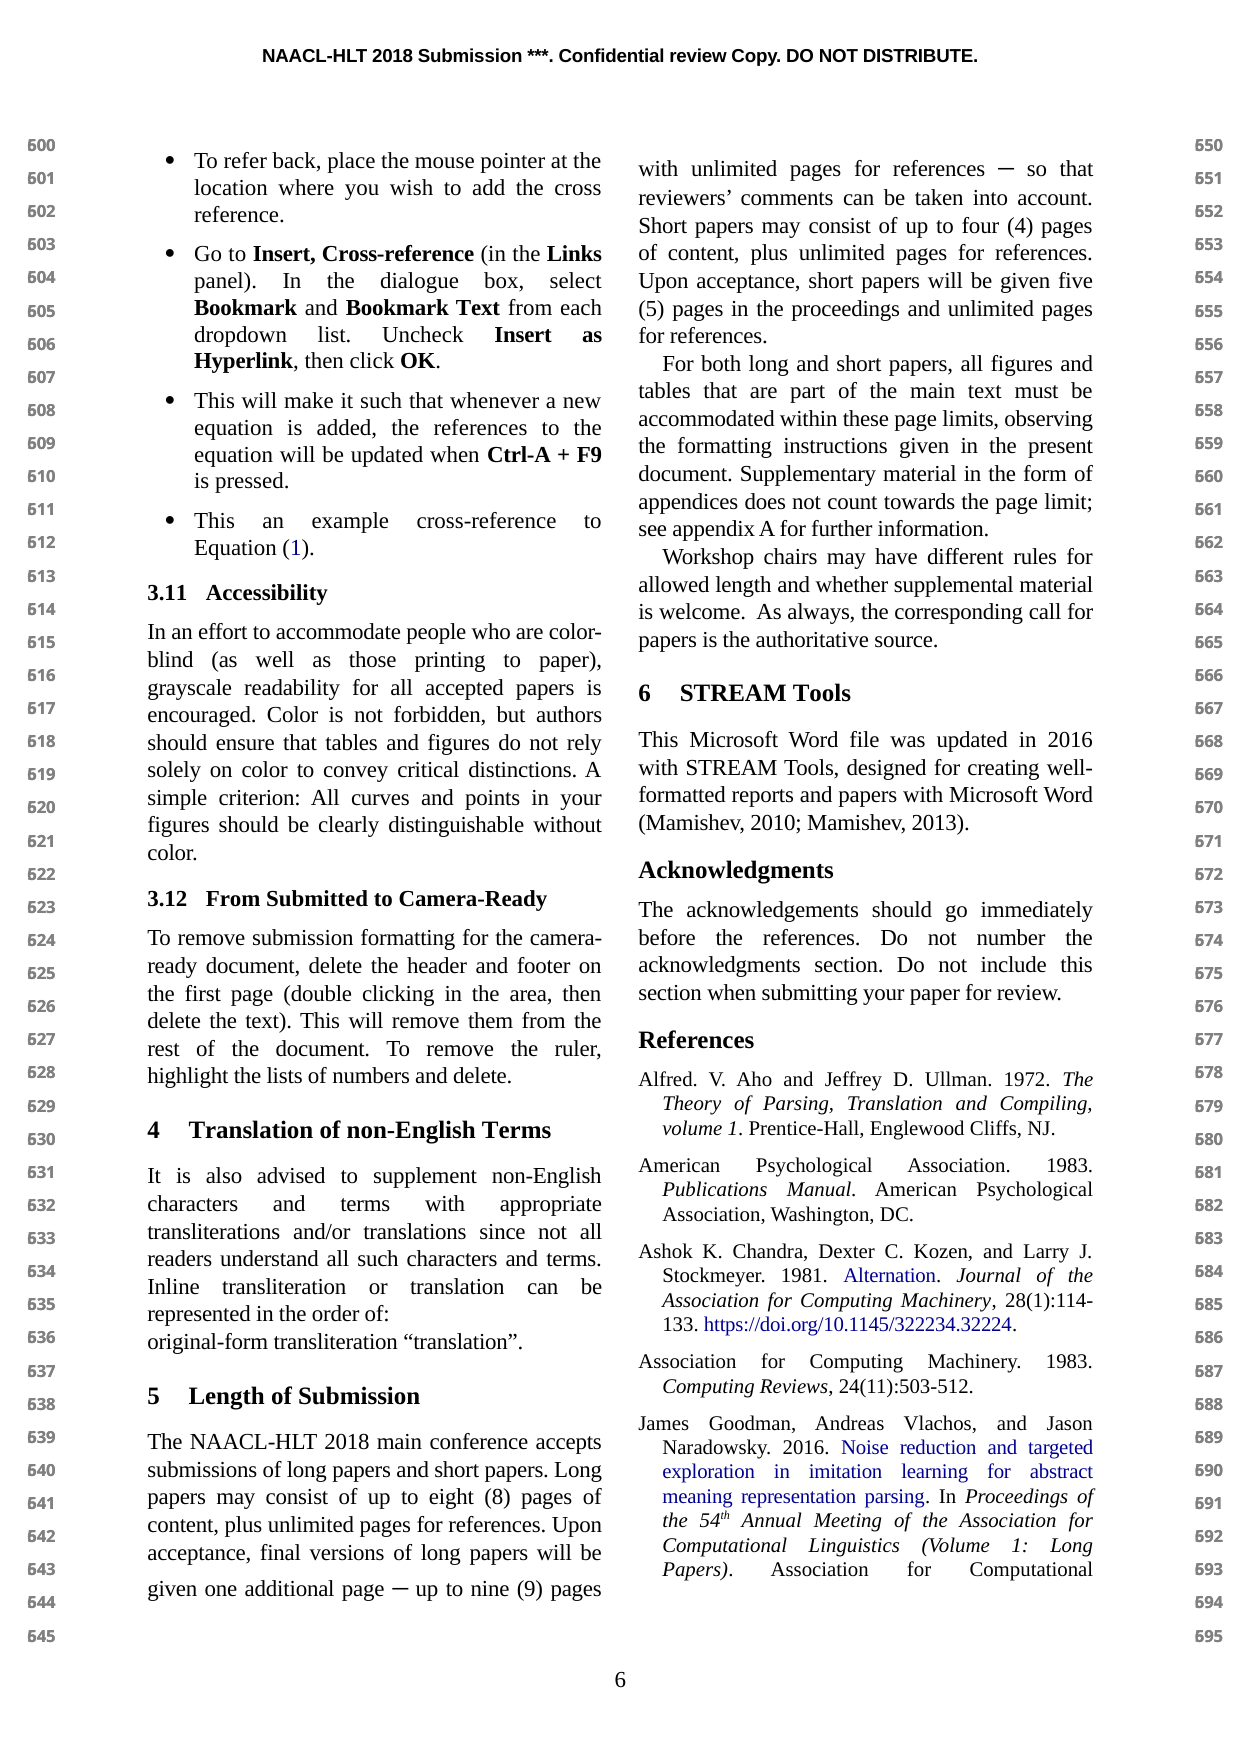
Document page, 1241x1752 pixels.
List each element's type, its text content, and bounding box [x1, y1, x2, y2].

list This will make it such that whenever a new equation is added, the references to the equation will be updated when Ctrl-A + F9 is pressed. [166, 387, 602, 494]
text To remove submission formatting for the camera-ready document, delete the header and footer on the first page (double clicking in the area, then delete the text). This will remove them from the rest of the document. To remove the ruler, highlight the lists of numbers and delete. [147, 924, 602, 1089]
text The NAACL-HLT 2018 main conference accepts submissions of long papers and short papers. Long papers may consist of up to eight (8) pages of content, plus unlimited pages for references. Upon acceptance, final versions of long papers will be given one additional page – up to nine (9) pages with unlimited pages for references – so that reviewers’ comments can be taken into account. Short papers may consist of up to four (4) pages of content, plus unlimited pages for references. Upon acceptance, short papers will be given five (5) pages in the proceedings and unlimited pages for references. [147, 1428, 602, 1603]
text Workshop chairs may have different rules for allowed length and whether supplemental material is welcome. As always, the corresponding call for papers is the authoritative source. [638, 543, 1093, 652]
text Ashok K. Chandra, Dexter C. Kozen, and Larry J. Stockmeyer. 1981. Alternation. Journal of the Association for Computing Machinery, 28(1):114-133. https://doi.org/10.1145/322234.32224. [638, 1239, 1093, 1336]
text This Microsoft Word file was updated in 2016 with STREAM Tools, designed for creating well-formatted reports and papers with Microsoft Word (Mamishev, 2010; Mamishev, 2013). [638, 726, 1093, 835]
text In an effort to accommodate people who are color-blind (as well as those printing to paper), grayscale readability for all accepted papers is encouraged. Color is not forbidden, but authors should ensure that tables and figures do not rely solely on color to convey critical distinctions. A simple criterion: All curves and points in your figures should be clearly distinguishable without color. [147, 618, 602, 866]
list This an example cross-reference to Equation (1). [166, 507, 602, 560]
text Alfred. V. Aho and Jeffrey D. Ullman. 1972. The Theory of Parsing, Translation and Compiling, volume 1. Prentice-Hall, Englewood Cliffs, NJ. [638, 1067, 1093, 1140]
text Translation of non-English Terms [147, 1115, 602, 1144]
text STREAM Tools [638, 678, 1093, 707]
text Length of Submission [147, 1381, 602, 1409]
text It is also advised to supplement non-English characters and terms with appropriate transliterations and/or translations since not all readers understand all such characters and terms. Inline transliteration or translation can be represented in the order of: [147, 1162, 602, 1327]
text Accessibility [147, 579, 602, 606]
text The acknowledgements should go immediately before the references. Do not number the acknowledgments section. Do not include this section when submitting your paper for review. [638, 896, 1093, 1006]
text original-form transliteration “translation”. [147, 1328, 602, 1354]
text From Submitted to Camera-Ready [147, 886, 602, 912]
text The NAACL-HLT 2018 main conference accepts submissions of long papers and short papers. Long papers may consist of up to eight (8) pages of content, plus unlimited pages for references. Upon acceptance, final versions of long papers will be given one additional page – up to nine (9) pages with unlimited pages for references – so that reviewers’ comments can be taken into account. Short papers may consist of up to four (4) pages of content, plus unlimited pages for references. Upon acceptance, short papers will be given five (5) pages in the proceedings and unlimited pages for references. [638, 147, 1093, 348]
text Association for Computing Machinery. 1983. Computing Reviews, 24(11):503-512. [638, 1349, 1093, 1398]
text American Psychological Association. 1983. Publications Manual. American Psychological Association, Washington, DC. [638, 1153, 1093, 1226]
list To refer back, place the mouse pointer at the location where you wish to add the cross reference. [166, 147, 602, 227]
text References [638, 1026, 1093, 1054]
text For both long and short papers, all figures and tables that are part of the main text must be accommodated within these page limits, observing the formatting instructions given in the present document. Supplementary material in the form of appendices does not count towards the page limit; see appendix A for further information. [638, 350, 1093, 542]
text Acknowledgments [638, 855, 1093, 884]
